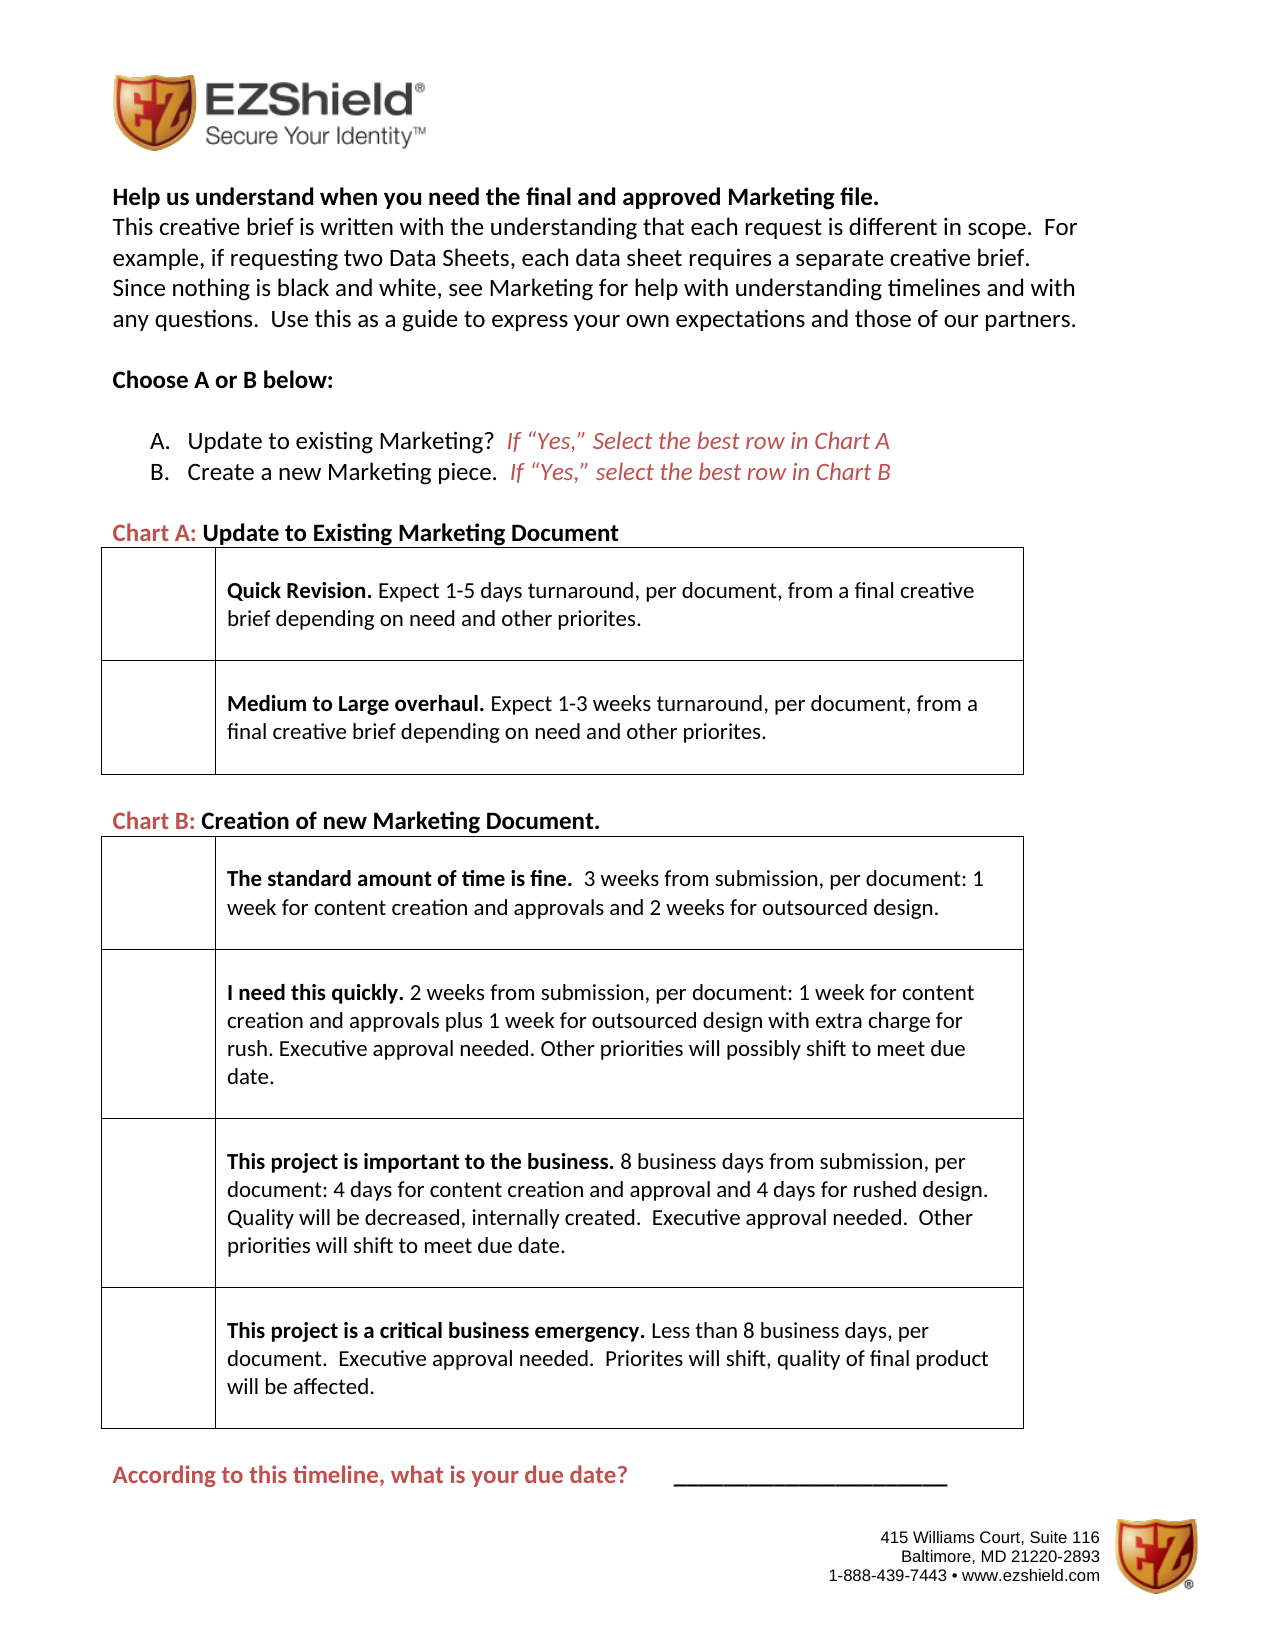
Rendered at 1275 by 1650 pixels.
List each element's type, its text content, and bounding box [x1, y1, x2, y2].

table_cell Medium to Large overhaul. Expect 1-3 weeks turnaround, per document, from a final creative brief depending on need and other priorites. [216, 661, 1023, 773]
text This creative brief is written with the understanding that each request is different in scope. For example, if requesting two Data Sheets, each data sheet requires a separate creative brief. Since nothing is black and white, see Marketing for help with understanding timelines and with any questions. Use this as a guide to express your own expectations and those of our partners. [112, 211, 1087, 333]
table_cell This project is a critical business emergency. Less than 8 business days, per document. Executive approval needed. Priorites will shift, quality of final product will be affected. [216, 1288, 1023, 1428]
text According to this timeline, what is your due date? ______________________ [112, 1460, 1087, 1490]
text Help us understand when you need the final and approved Marketing file. [112, 181, 1087, 211]
table_header [102, 837, 215, 949]
table_header The standard amount of time is fine. 3 weeks from submission, per document: 1 week for content creation and approvals and 2 weeks for outsourced design. [216, 837, 1023, 949]
picture [112, 75, 427, 151]
text Chart B: Creation of new Marketing Document. [112, 805, 1087, 836]
list Create a new Marketing piece. If “Yes,” select the best row in Chart B [150, 456, 1087, 486]
text Choose A or B below: [112, 364, 1087, 394]
list Update to existing Marketing? If “Yes,” Select the best row in Chart A [150, 425, 1087, 456]
table_cell [102, 950, 215, 1118]
table_cell [102, 661, 215, 773]
table_header Quick Revision. Expect 1-5 days turnaround, per document, from a final creative brief depending on need and other priorites. [216, 548, 1023, 660]
table_cell I need this quickly. 2 weeks from submission, per document: 1 week for content creation and approvals plus 1 week for outsourced design with extra charge for rush. Executive approval needed. Other priorities will possibly shift to meet due date. [216, 950, 1023, 1118]
table_header [102, 548, 215, 660]
list Chart A: Update to Existing Marketing Document [112, 517, 1087, 547]
table_cell [102, 1288, 215, 1428]
table_cell [102, 1119, 215, 1287]
picture [1115, 1519, 1199, 1594]
table_cell This project is important to the business. 8 business days from submission, per document: 4 days for content creation and approval and 4 days for rushed design. Quality will be decreased, internally created. Executive approval needed. Other priorities will shift to meet due date. [216, 1119, 1023, 1287]
